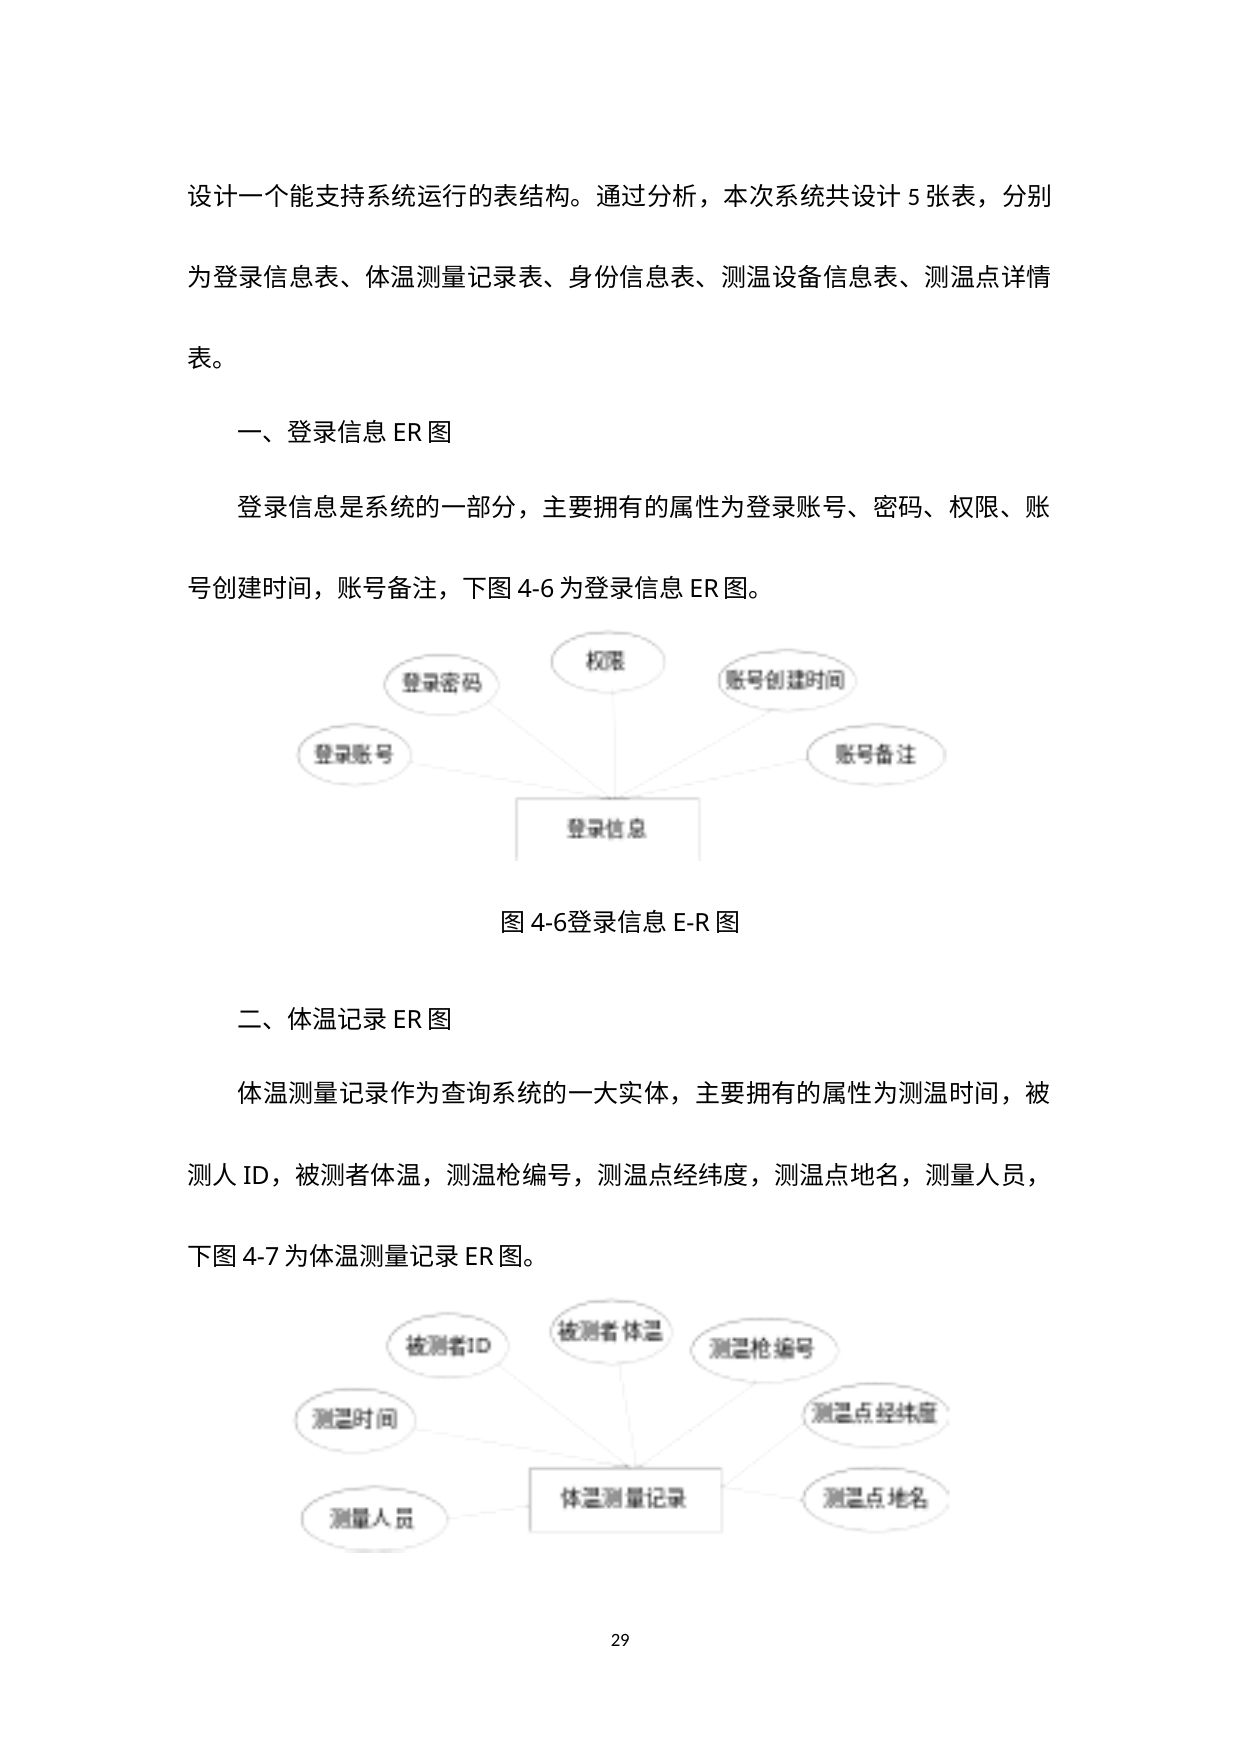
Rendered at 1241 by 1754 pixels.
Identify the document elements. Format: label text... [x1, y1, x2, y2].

text 体温测量记录作为查询系统的一大实体，主要拥有的属性为测温时间，被测人ID，被测者体温，测温枪编号，测温点经纬度，测温点地名，测量人员，下图4-7为体温测量记录ER图。 [187, 1059, 1053, 1287]
text 登录信息是系统的一部分，主要拥有的属性为登录账号、密码、权限、账号创建时间，账号备注，下图4-6为登录信息ER图。 [187, 473, 1053, 619]
text 图4-6登录信息E-R图 [187, 888, 1053, 953]
text 二、体温记录ER图 [187, 985, 1053, 1050]
text 数据库是实现系统功能的重要环节之一，关于如何分表设计，涉及到数据库的范式设计，我们的目标为数据库的第三范式。在遵守数据库设计规范下，设计一个能支持系统运行的表结构。通过分析，本次系统共设计5张表，分别为登录信息表、体温测量记录表、身份信息表、测温设备信息表、测温点详情表。 [187, 162, 1053, 389]
text 一、登录信息ER图 [187, 398, 1053, 463]
